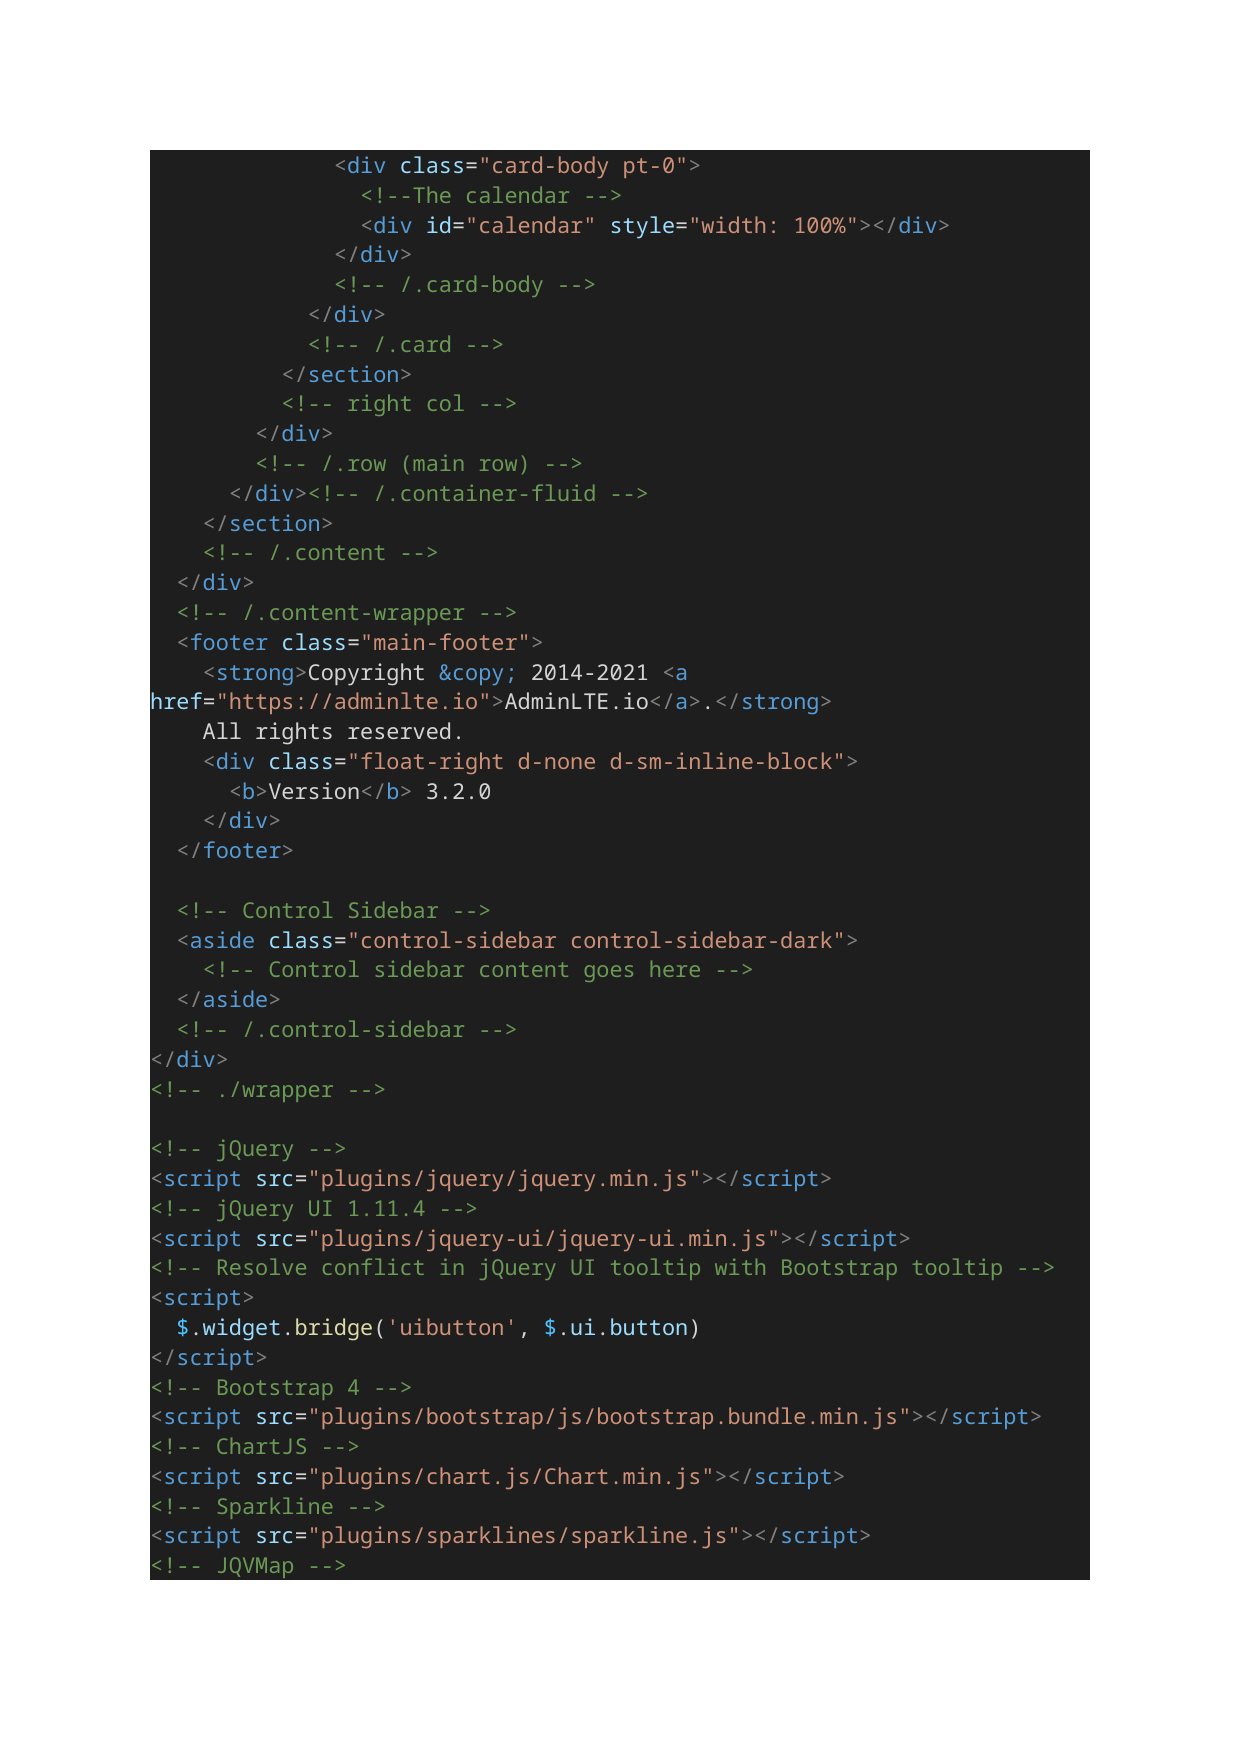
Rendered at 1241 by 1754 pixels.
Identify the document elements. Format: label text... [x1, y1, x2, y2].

text <!-- /.row (main row) --> [150, 448, 1090, 478]
text <div class="card-body pt-0"> [150, 150, 1090, 180]
text </div> [150, 299, 1090, 329]
text <strong>Copyright &copy; 2014-2021 <a href="https://adminlte.io">AdminLTE.io</a>.</strong> [150, 656, 1090, 716]
text <!-- right col --> [150, 388, 1090, 418]
text </section> [150, 507, 1090, 537]
text <!--The calendar --> [150, 180, 1090, 209]
text <script src="plugins/sparklines/sparkline.js"></script> [150, 1520, 1090, 1550]
text <script src="plugins/jquery/jquery.min.js"></script> [150, 1163, 1090, 1193]
text <!-- ChartJS --> [150, 1431, 1090, 1461]
text <!-- /.content --> [150, 537, 1090, 567]
text <!-- jQuery --> [150, 1133, 1090, 1163]
text <!-- /.content-wrapper --> [150, 597, 1090, 627]
text </div><!-- /.container-fluid --> [150, 478, 1090, 507]
text <aside class="control-sidebar control-sidebar-dark"> [150, 924, 1090, 954]
text </aside> [150, 984, 1090, 1014]
text <script src="plugins/chart.js/Chart.min.js"></script> [150, 1461, 1090, 1491]
text <!-- Bootstrap 4 --> [150, 1371, 1090, 1401]
text </div> [150, 418, 1090, 448]
text <!-- Sparkline --> [150, 1491, 1090, 1520]
text <!-- ./wrapper --> [150, 1073, 1090, 1103]
text <div class="float-right d-none d-sm-inline-block"> [150, 746, 1090, 776]
text <!-- /.card --> [150, 329, 1090, 358]
text All rights reserved. [150, 716, 1090, 746]
text </div> [150, 567, 1090, 597]
text <!-- /.card-body --> [150, 269, 1090, 299]
text <script src="plugins/jquery-ui/jquery-ui.min.js"></script> [150, 1222, 1090, 1252]
text <footer class="main-footer"> [150, 627, 1090, 656]
text <!-- Control sidebar content goes here --> [150, 954, 1090, 984]
text <div id="calendar" style="width: 100%"></div> [150, 209, 1090, 239]
text </div> [150, 1044, 1090, 1073]
text </script> [150, 1342, 1090, 1371]
text <!-- JQVMap --> [150, 1550, 1090, 1580]
text <script> [150, 1282, 1090, 1312]
text <!-- /.control-sidebar --> [150, 1014, 1090, 1044]
text <!-- Resolve conflict in jQuery UI tooltip with Bootstrap tooltip --> [150, 1252, 1090, 1282]
text <!-- jQuery UI 1.11.4 --> [150, 1193, 1090, 1222]
text </footer> [150, 835, 1090, 865]
text </div> [150, 239, 1090, 269]
text </section> [150, 358, 1090, 388]
text $.widget.bridge('uibutton', $.ui.button) [150, 1312, 1090, 1342]
text </div> [150, 805, 1090, 835]
text <script src="plugins/bootstrap/js/bootstrap.bundle.min.js"></script> [150, 1401, 1090, 1431]
text <b>Version</b> 3.2.0 [150, 776, 1090, 805]
text <!-- Control Sidebar --> [150, 895, 1090, 924]
